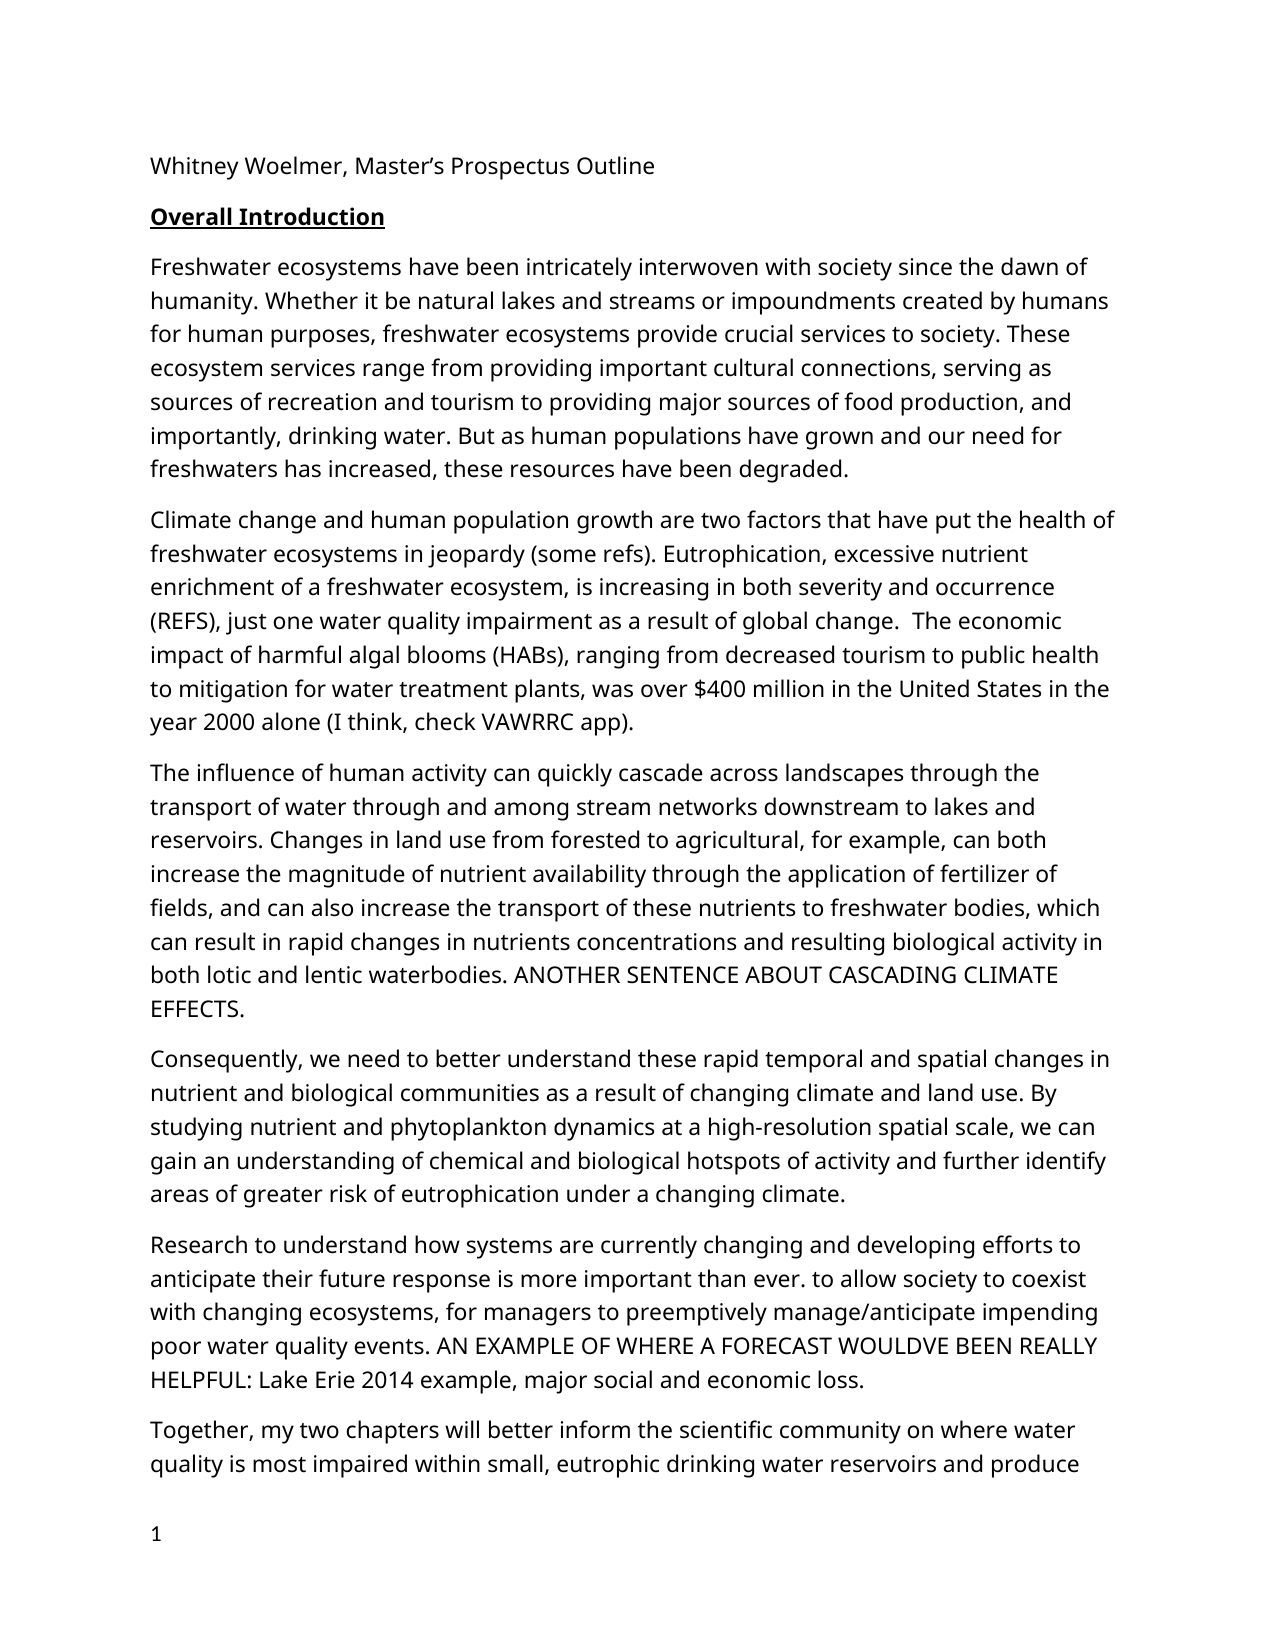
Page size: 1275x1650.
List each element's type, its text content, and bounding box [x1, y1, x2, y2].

text Overall Introduction [150, 200, 1125, 232]
text Climate change and human population growth are two factors that have put the health of freshwater ecosystems in jeopardy (some refs). Eutrophication, excessive nutrient enrichment of a freshwater ecosystem, is increasing in both severity and occurrence (REFS), just one water quality impairment as a result of global change. The economic impact of harmful algal blooms (HABs), ranging from decreased tourism to public health to mitigation for water treatment plants, was over $400 million in the United States in the year 2000 alone (I think, check VAWRRC app). [150, 504, 1125, 737]
text Whitney Woelmer, Master’s Prospectus Outline [150, 150, 1125, 181]
text Freshwater ecosystems have been intricately interwoven with society since the dawn of humanity. Whether it be natural lakes and streams or impoundments created by humans for human purposes, freshwater ecosystems provide crucial services to society. These ecosystem services range from providing important cultural connections, serving as sources of recreation and tourism to providing major sources of food production, and importantly, drinking water. But as human populations have grown and our need for freshwaters has increased, these resources have been degraded. [150, 251, 1125, 484]
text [150, 1414, 1125, 1479]
text The influence of human activity can quickly cascade across landscapes through the transport of water through and among stream networks downstream to lakes and reservoirs. Changes in land use from forested to agricultural, for example, can both increase the magnitude of nutrient availability through the application of fertilizer of fields, and can also increase the transport of these nutrients to freshwater bodies, which can result in rapid changes in nutrients concentrations and resulting biological activity in both lotic and lentic waterbodies. ANOTHER SENTENCE ABOUT CASCADING CLIMATE EFFECTS. [150, 757, 1125, 1024]
text Consequently, we need to better understand these rapid temporal and spatial changes in nutrient and biological communities as a result of changing climate and land use. By studying nutrient and phytoplankton dynamics at a high-resolution spatial scale, we can gain an understanding of chemical and biological hotspots of activity and further identify areas of greater risk of eutrophication under a changing climate. [150, 1043, 1125, 1209]
text Research to understand how systems are currently changing and developing efforts to anticipate their future response is more important than ever. to allow society to coexist with changing ecosystems, for managers to preemptively manage/anticipate impending poor water quality events. AN EXAMPLE OF WHERE A FORECAST WOULDVE BEEN REALLY HELPFUL: Lake Erie 2014 example, major social and economic loss. [150, 1229, 1125, 1395]
